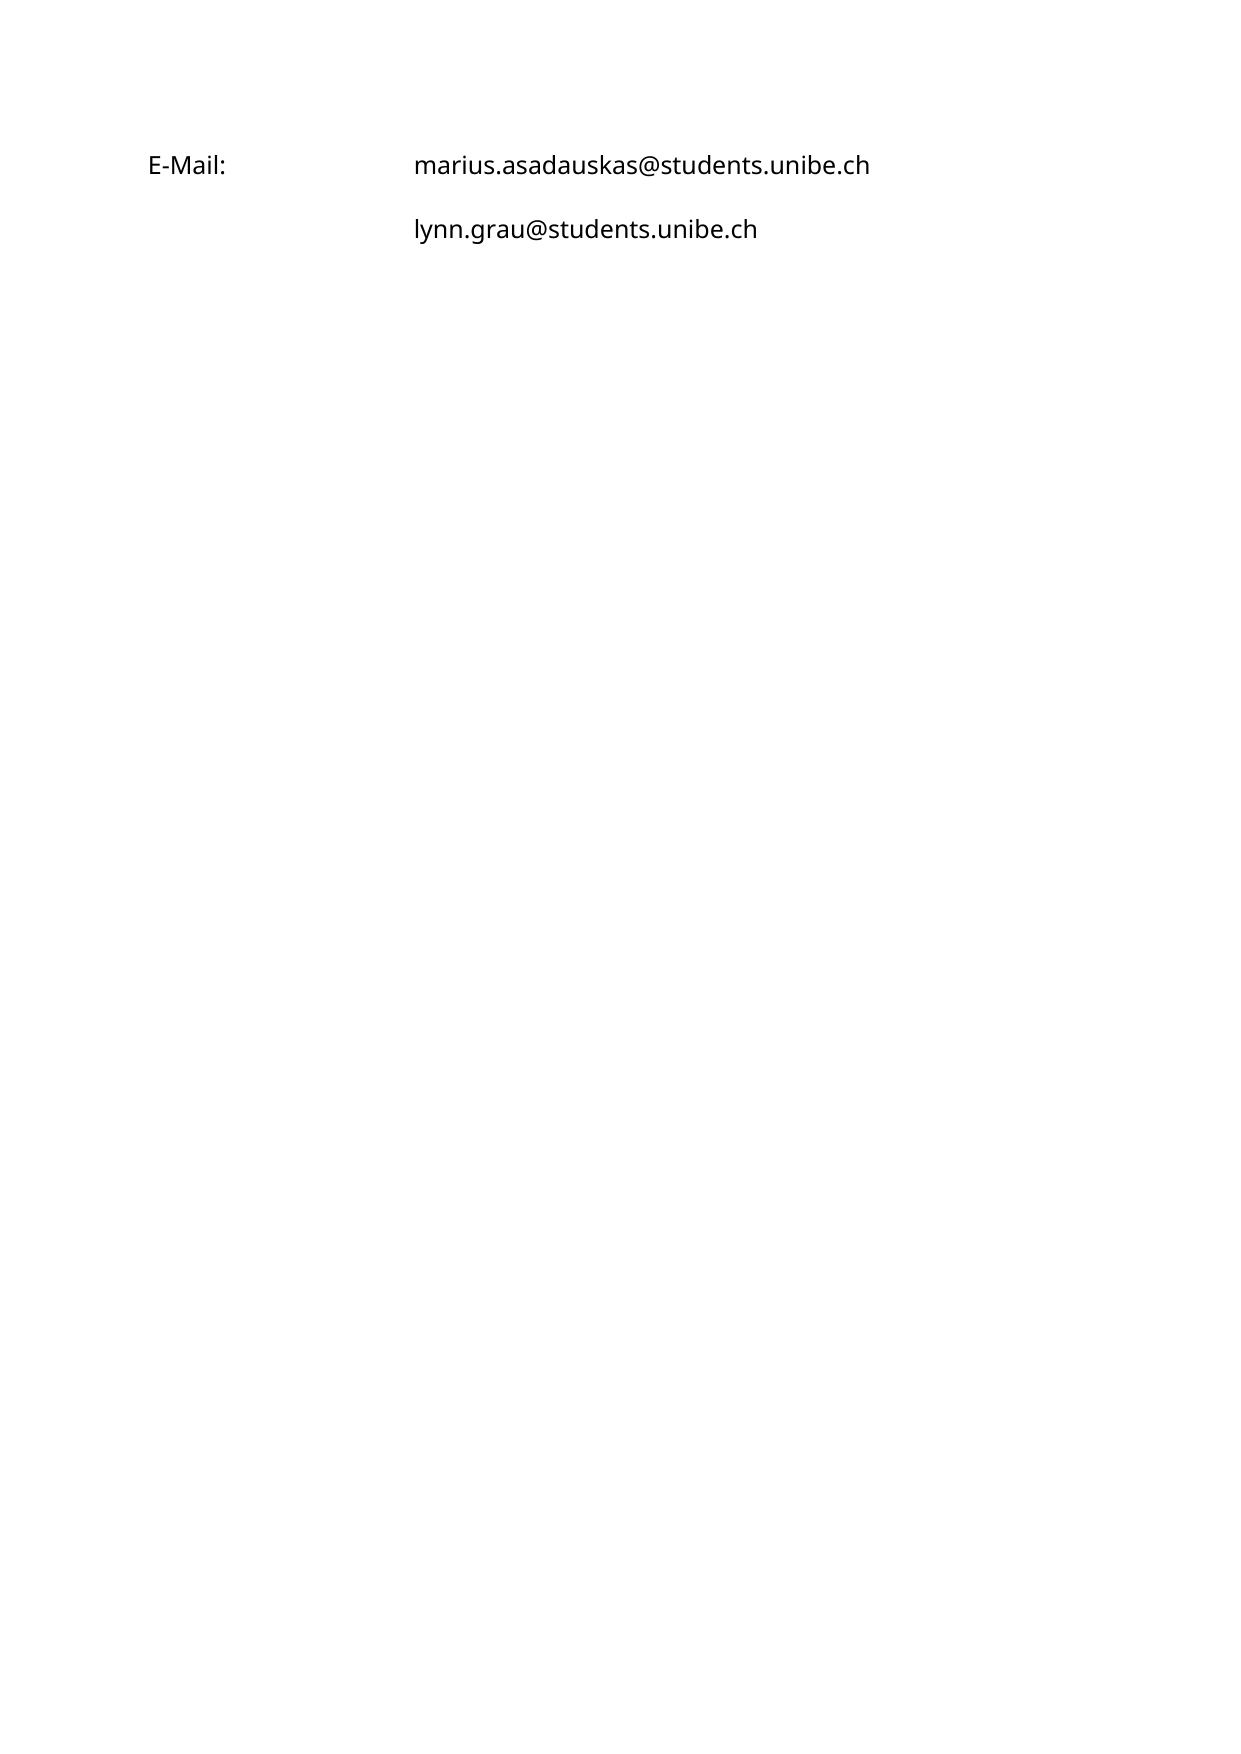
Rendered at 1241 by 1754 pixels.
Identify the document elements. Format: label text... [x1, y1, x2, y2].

text E-Mail: marius.asadauskas@students.unibe.ch [148, 148, 1004, 182]
text lynn.grau@students.unibe.ch [148, 211, 1004, 245]
